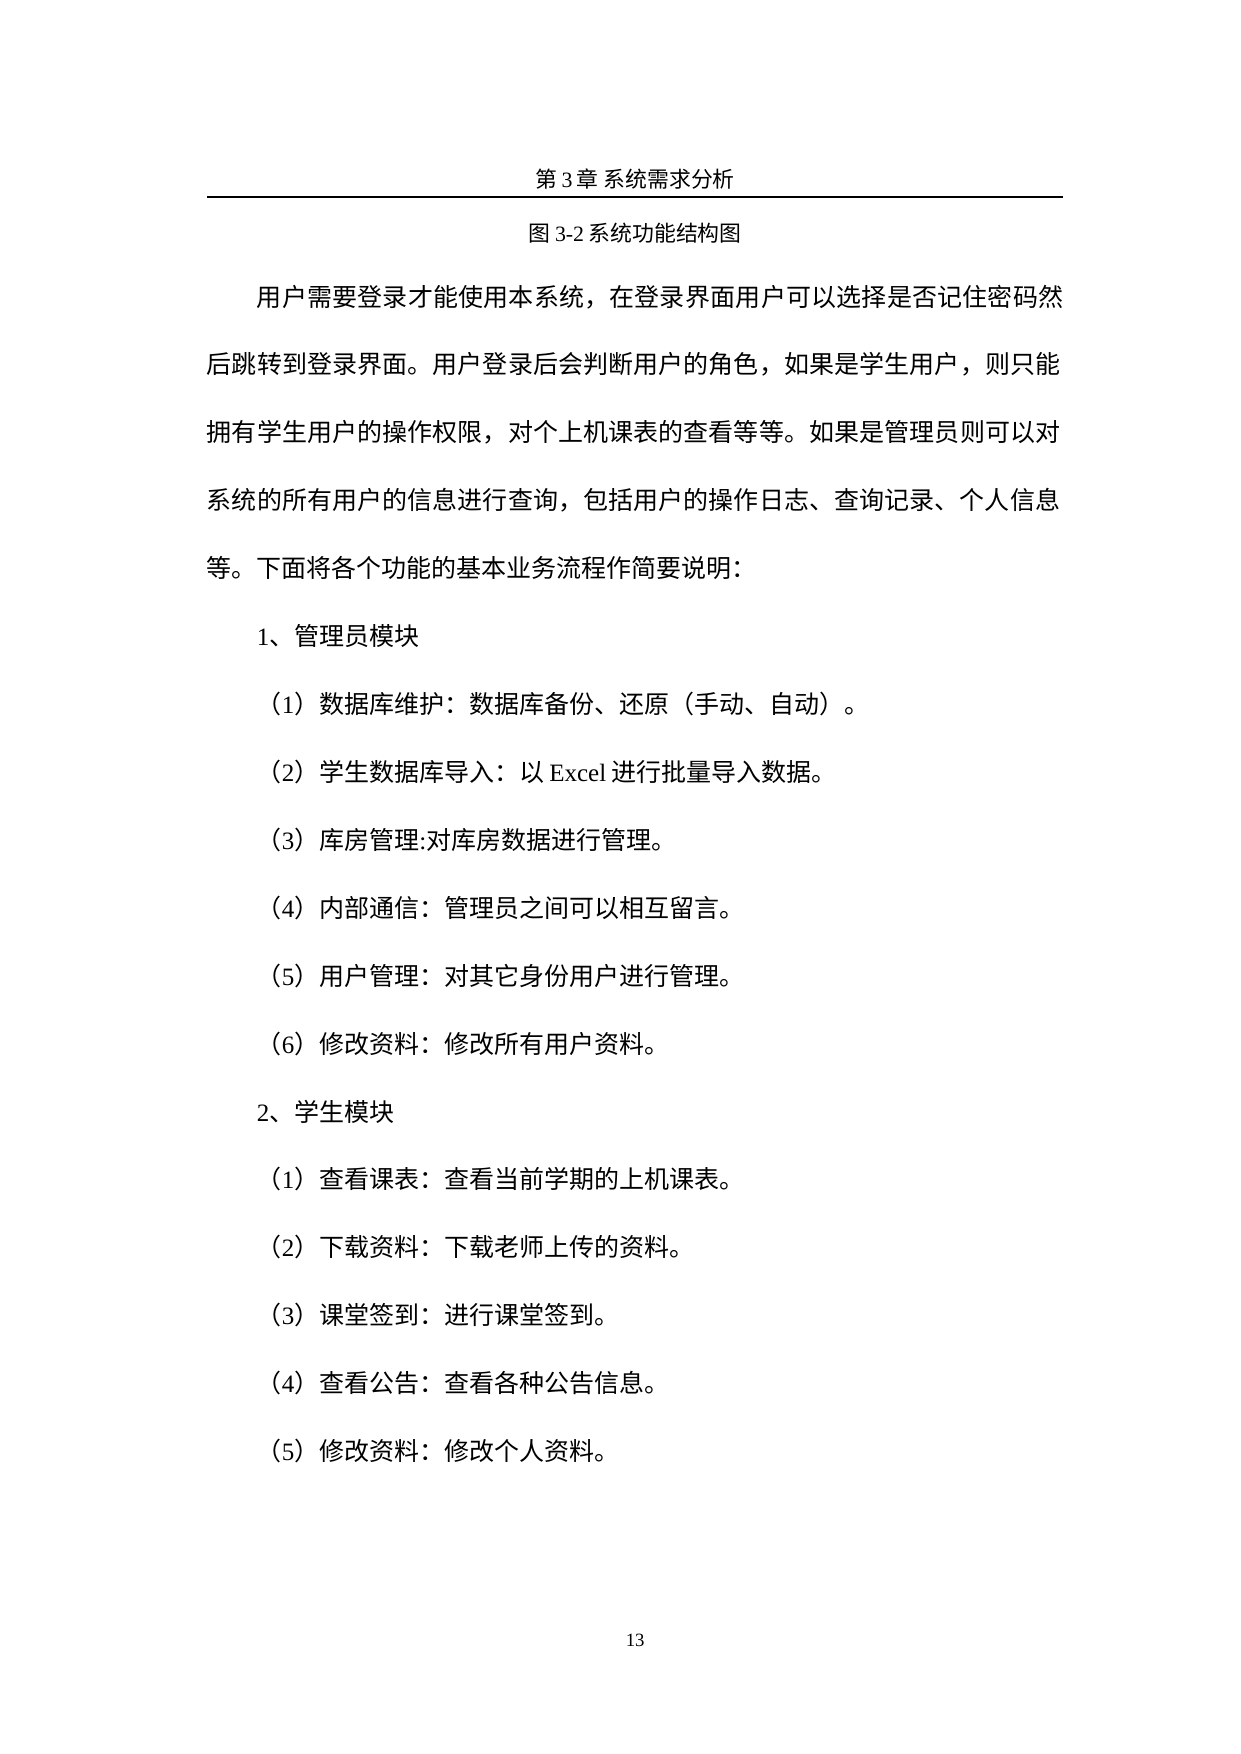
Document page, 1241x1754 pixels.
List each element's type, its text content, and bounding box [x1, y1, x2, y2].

text （2）学生数据库导入：以Excel进行批量导入数据。 [207, 737, 1063, 804]
text （1）数据库维护：数据库备份、还原（手动、自动）。 [207, 669, 1063, 737]
text 用户需要登录才能使用本系统，在登录界面用户可以选择是否记住密码然后跳转到登录界面。用户登录后会判断用户的角色，如果是学生用户，则只能拥有学生用户的操作权限，对个上机课表的查看等等。如果是管理员则可以对系统的所有用户的信息进行查询，包括用户的操作日志、查询记录、个人信息等。下面将各个功能的基本业务流程作简要说明： [207, 261, 1063, 601]
text 2、学生模块 [207, 1076, 1063, 1144]
text （1）查看课表：查看当前学期的上机课表。 [207, 1144, 1063, 1212]
text 图3-2系统功能结构图 [207, 215, 1063, 249]
text （4）内部通信：管理员之间可以相互留言。 [207, 872, 1063, 940]
text （6）修改资料：修改所有用户资料。 [207, 1008, 1063, 1076]
text （3）课堂签到：进行课堂签到。 [207, 1280, 1063, 1348]
text 1、管理员模块 [207, 601, 1063, 669]
text （5）修改资料：修改个人资料。 [207, 1416, 1063, 1484]
text （5）用户管理：对其它身份用户进行管理。 [207, 940, 1063, 1008]
text （3）库房管理:对库房数据进行管理。 [207, 804, 1063, 872]
text （2）下载资料：下载老师上传的资料。 [207, 1212, 1063, 1280]
text （4）查看公告：查看各种公告信息。 [207, 1348, 1063, 1416]
